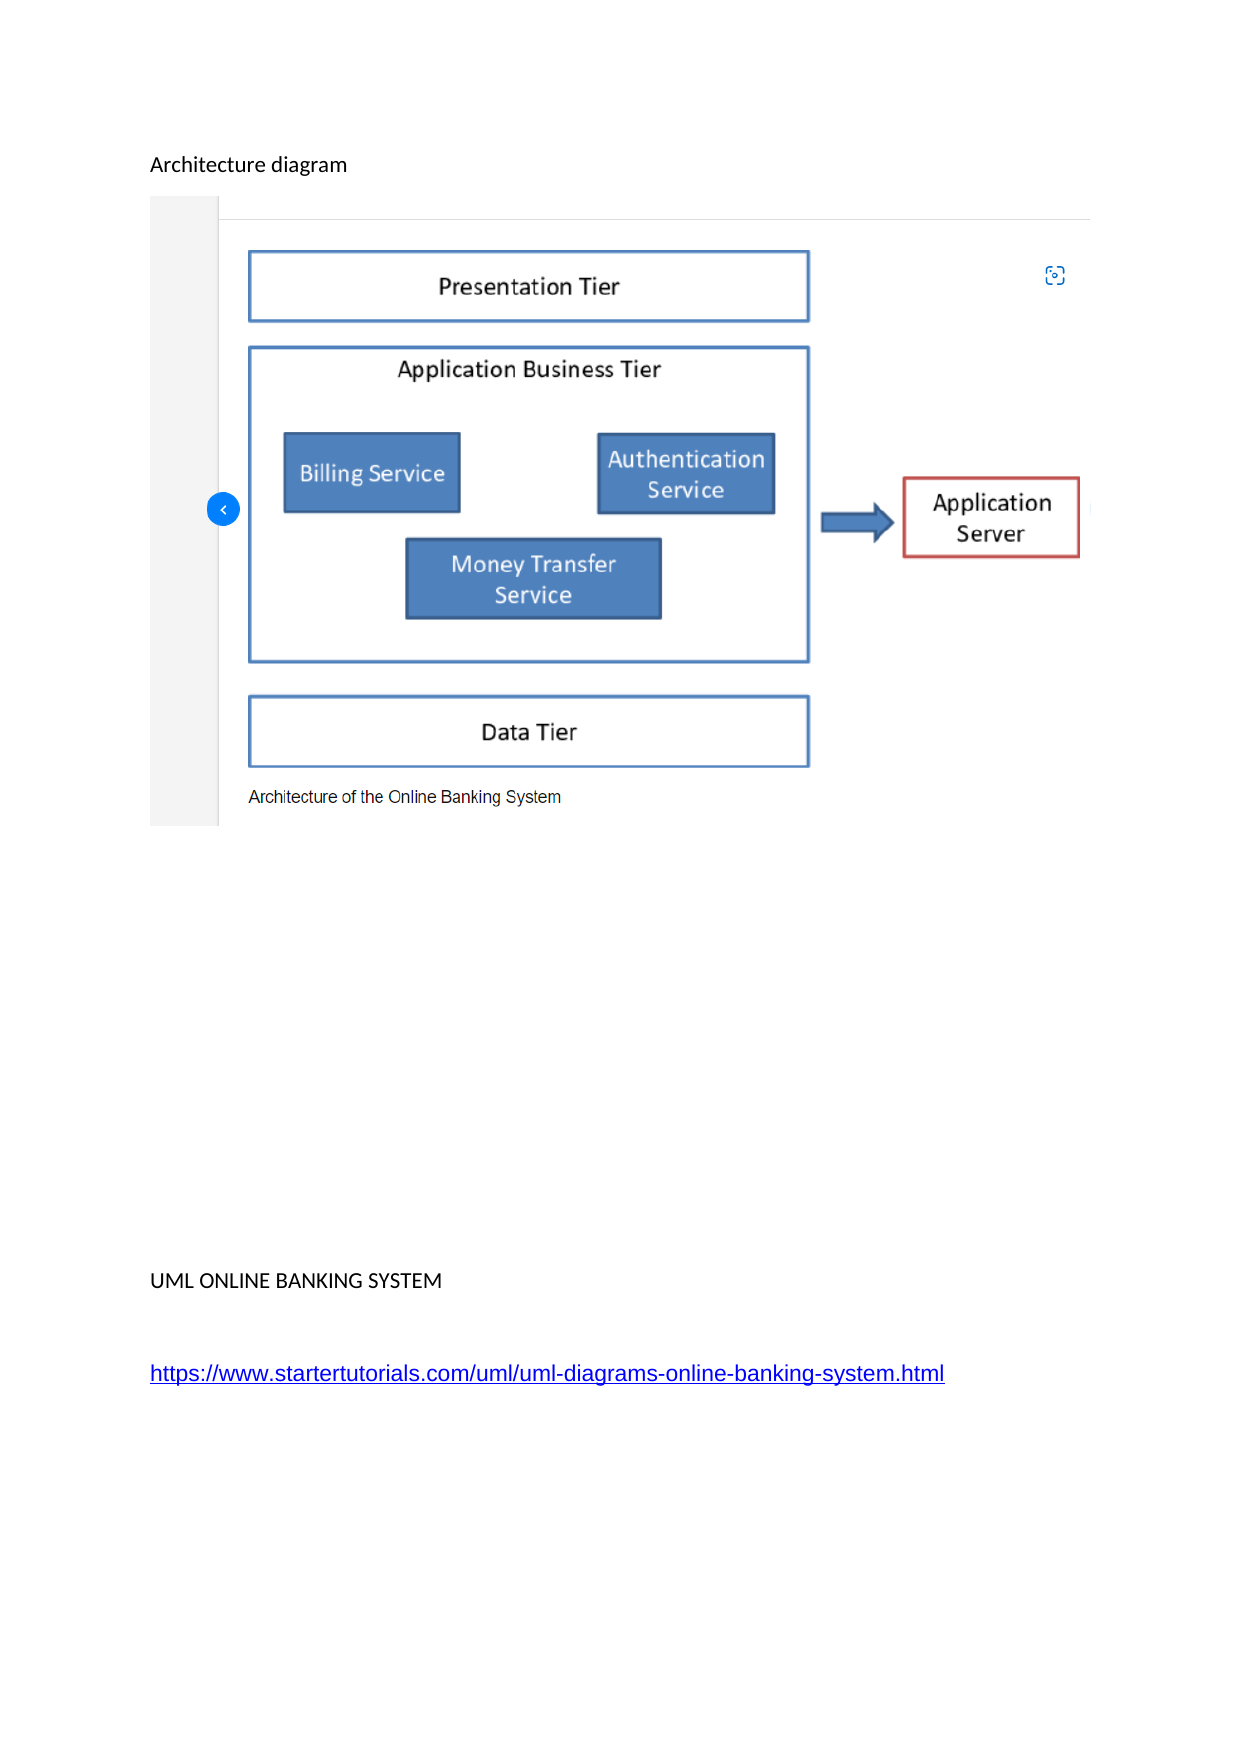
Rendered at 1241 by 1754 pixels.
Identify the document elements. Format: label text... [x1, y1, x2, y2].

text Architecture diagram [150, 150, 1090, 178]
text UML ONLINE BANKING SYSTEM [150, 1266, 1090, 1294]
picture [150, 196, 1091, 826]
text https://www.startertutorials.com/uml/uml-diagrams-online-banking-system.html [150, 1360, 1090, 1387]
